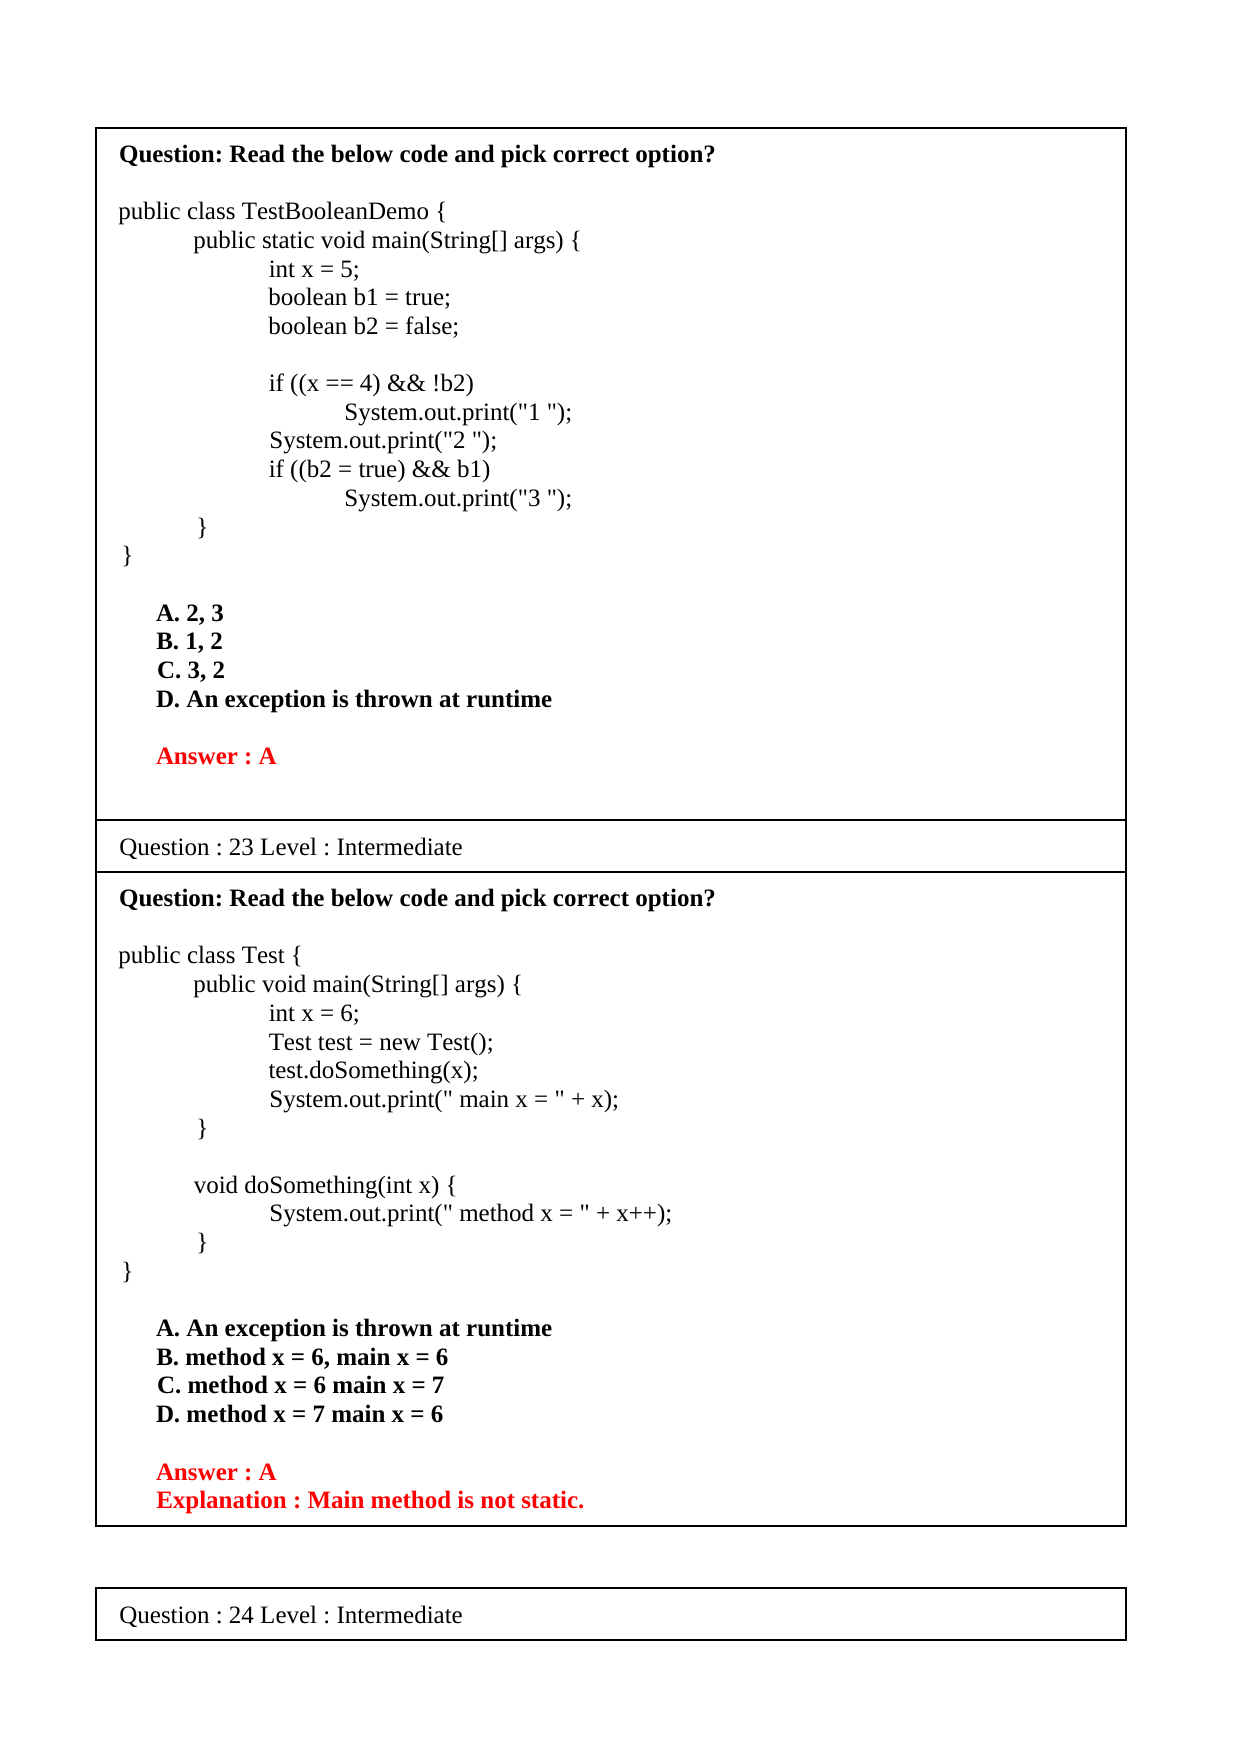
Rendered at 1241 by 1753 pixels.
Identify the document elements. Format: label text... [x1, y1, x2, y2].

table_cell Question: Read the below code and pick correct option? public class TestBooleanDemo { public static void main(String[] args) { int x = 5; boolean b1 = true; boolean b2 = false; if ((x == 4) && !b2) System.out.print("1 "); System.out.print("2 "); if ((b2 = true) && b1) System.out.print("3 "); } } A. 2, 3 B. 1, 2 C. 3, 2 D. An exception is thrown at runtime Answer : A [97, 129, 1125, 819]
table_cell Question : 23 Level : Intermediate [97, 821, 1125, 871]
table_cell Question: Read the below code and pick correct option? public class Test { public void main(String[] args) { int x = 6; Test test = new Test(); test.doSomething(x); System.out.print(" main x = " + x); } void doSomething(int x) { System.out.print(" method x = " + x++); } } A. An exception is thrown at runtime B. method x = 6, main x = 6 C. method x = 6 main x = 7 D. method x = 7 main x = 6 Answer : A Explanation : Main method is not static. [97, 873, 1125, 1525]
table_header Question : 24 Level : Intermediate [97, 1589, 1125, 1639]
